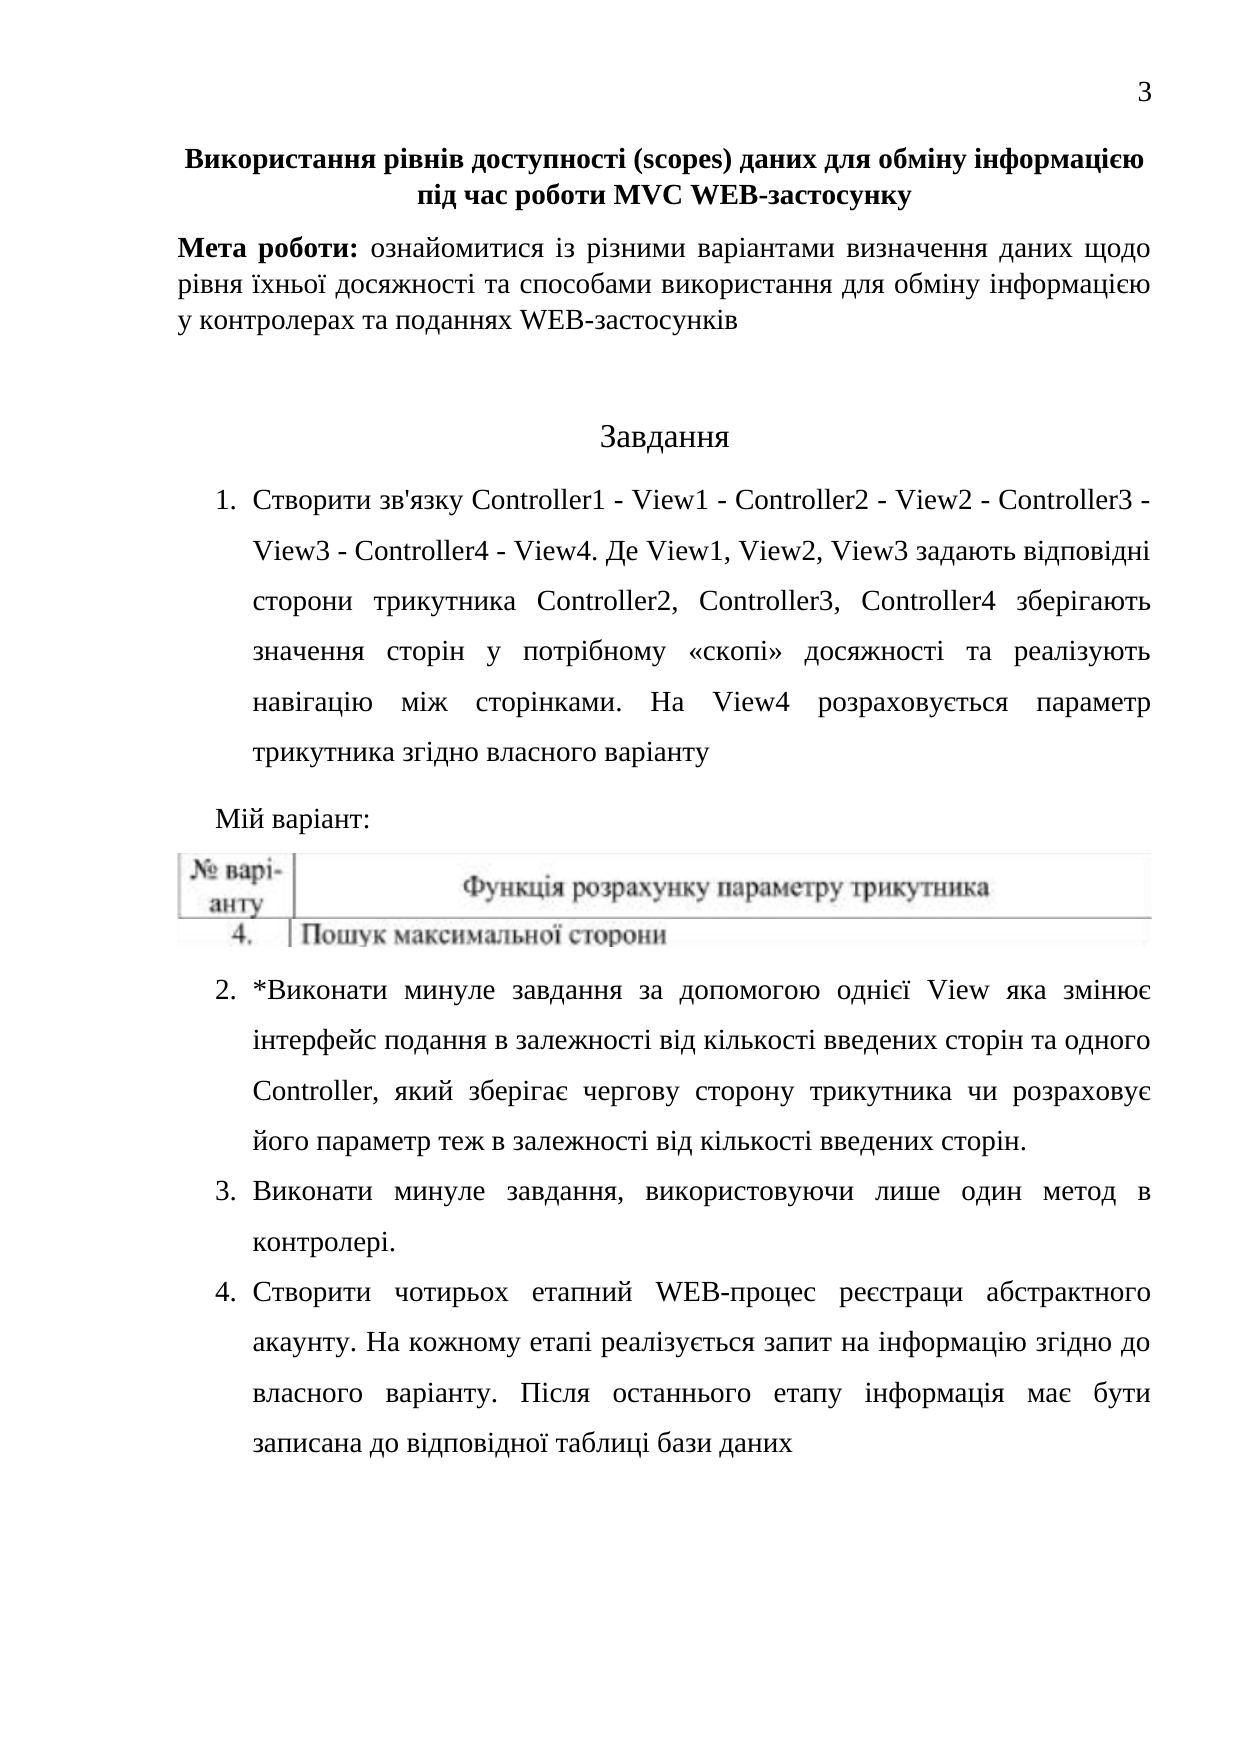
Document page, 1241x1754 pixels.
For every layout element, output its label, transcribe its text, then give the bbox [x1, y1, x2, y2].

list Створити чотирьох етапний WEB-процес реєстраци абстрактного акаунту. На кожному етапі реалізується запит на інформацію згідно до власного варіанту. Після останнього етапу інформація має бути записана до відповідної таблиці бази даних [215, 1274, 1152, 1458]
text Використання рівнів доступності (scopes) даних для обміну інформацією під час роботи MVC WEB-застосунку [177, 141, 1152, 211]
list Створити зв'язку Controller1 - View1 - Controller2 - View2 - Controller3 - View3 - Controller4 - View4. Де View1, View2, View3 задають відповідні сторони трикутника Controller2, Controller3, Controller4 зберігають значення сторін у потрібному «скопі» досяжності та реалізують навігацію між сторінками. На View4 розраховується параметр трикутника згідно власного варіанту [215, 482, 1152, 767]
list Виконати минуле завдання, використовуючи лише один метод в контролері. [215, 1173, 1152, 1257]
picture [177, 853, 1152, 947]
text Мій варіант: [215, 801, 1152, 834]
list *Виконати минуле завдання за допомогою однієї View яка змінює інтерфейс подання в залежності від кількості введених сторін та одного Controller, який зберігає чергову сторону трикутника чи розраховує його параметр теж в залежності від кількості введених сторін. [215, 972, 1152, 1157]
text Мета роботи: ознайомитися із різними варіантами визначення даних щодо рівня їхньої досяжності та способами використання для обміну інформацією у контролерах та поданнях WEB-застосунків [177, 230, 1152, 336]
text Завдання [177, 416, 1152, 454]
